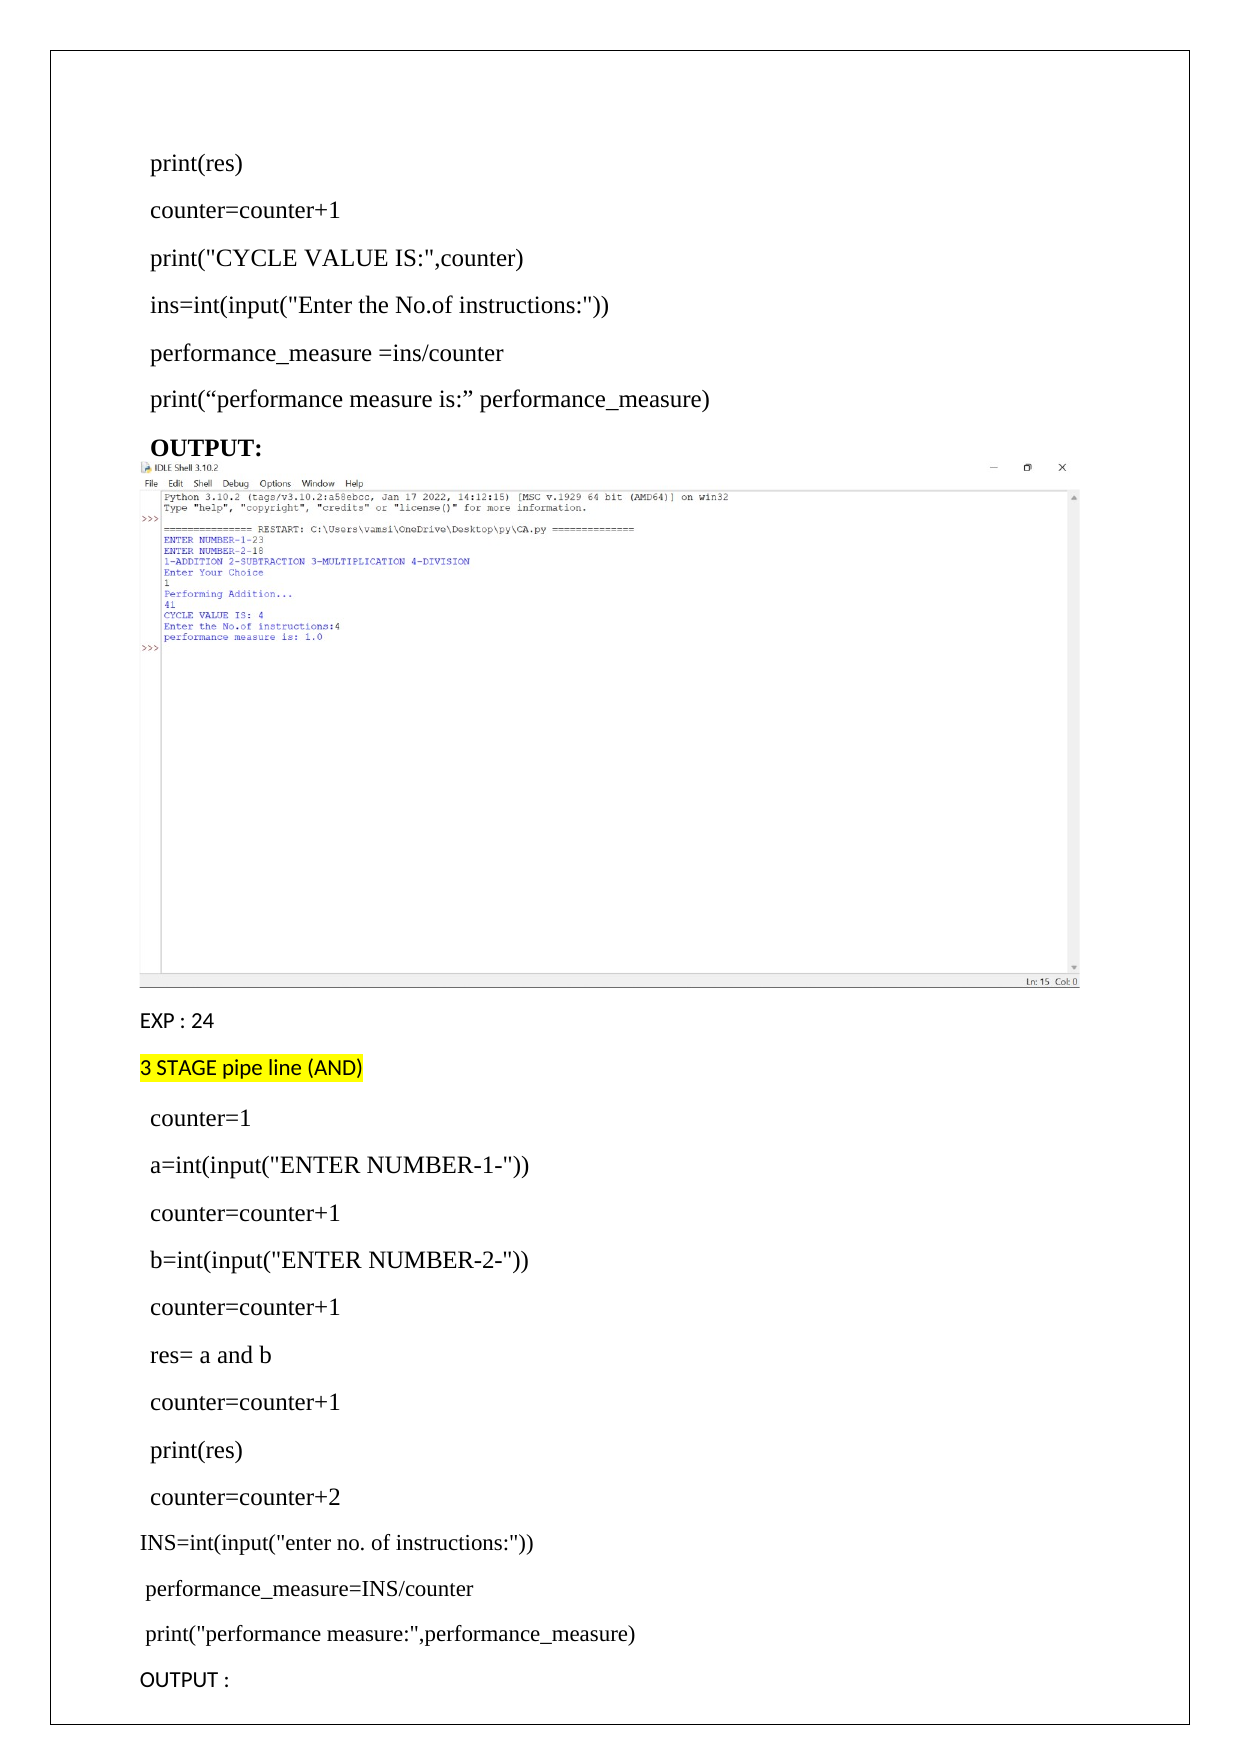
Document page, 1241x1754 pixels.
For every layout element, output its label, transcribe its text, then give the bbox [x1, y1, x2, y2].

text res= a and b counter=counter+1 print(res) counter=counter+2 [150, 1340, 342, 1511]
text counter=1 [150, 1103, 1103, 1132]
picture [139, 461, 1080, 988]
text 3 STAGE pipe line (AND) [139, 1053, 1103, 1082]
text print("CYCLE VALUE IS:",counter) ins=int(input("Enter the No.of instructions:")) performance_measure =ins/counter [150, 243, 611, 366]
text EXP : 24 [139, 1007, 1103, 1035]
text print(res) counter=counter+1 [150, 148, 342, 224]
text performance_measure=INS/counter [139, 1574, 1103, 1601]
text a=int(input("ENTER NUMBER-1-")) counter=counter+1 b=int(input("ENTER NUMBER-2-")) counter=counter+1 [150, 1150, 533, 1321]
text print(“performance measure is:” performance_measure) [150, 385, 1103, 413]
text OUTPUT : [139, 1665, 1103, 1693]
text print("performance measure:",performance_measure) [139, 1620, 1103, 1646]
text INS=int(input("enter no. of instructions:")) [139, 1529, 1103, 1556]
subtitle OUTPUT: [150, 433, 1103, 461]
